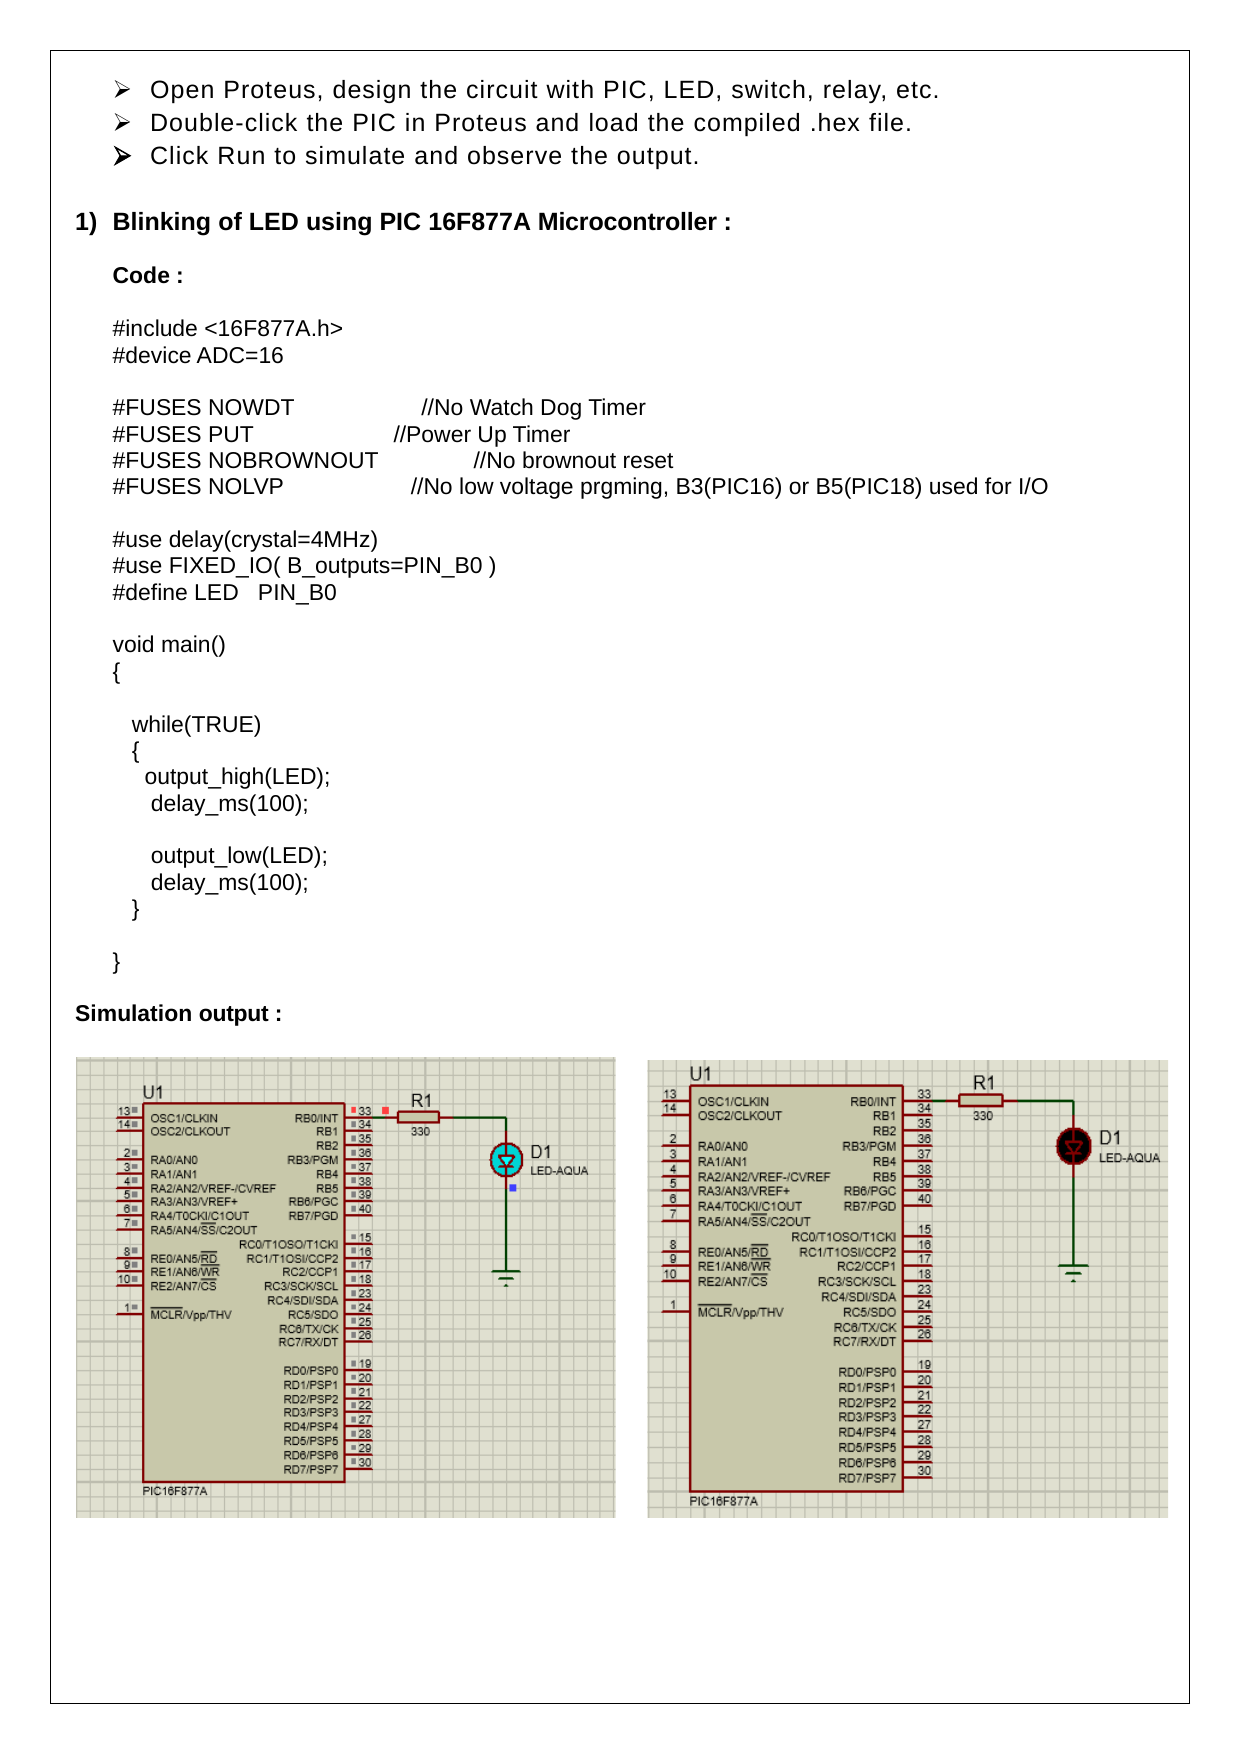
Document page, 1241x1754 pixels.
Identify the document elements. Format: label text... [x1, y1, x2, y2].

text } [112, 948, 1165, 974]
list Blinking of LED using PIC 16F877A Microcontroller : [75, 207, 1165, 236]
text #FUSES NOBROWNOUT //No brownout reset [112, 447, 1165, 473]
text #use FIXED_IO( B_outputs=PIN_B0 ) [112, 552, 1165, 579]
text #use delay(crystal=4MHz) [112, 526, 1165, 552]
text output_high(LED); [112, 763, 1165, 789]
text output_low(LED); [112, 842, 1165, 869]
text delay_ms(100); [112, 869, 1165, 895]
text #FUSES PUT //Power Up Timer [112, 421, 1165, 447]
text delay_ms(100); [112, 789, 1165, 816]
text #include <16F877A.h> [112, 315, 1165, 342]
text #define LED PIN_B0 [112, 579, 1165, 605]
list Double-click the PIC in Proteus and load the compiled .hex file. [112, 108, 1165, 137]
text #FUSES NOLVP //No low voltage prgming, B3(PIC16) or B5(PIC18) used for I/O [112, 473, 1165, 500]
text while(TRUE) [112, 711, 1165, 737]
text Hardware Output : [75, 1221, 1165, 1247]
text void main() [112, 631, 1165, 658]
text } [112, 895, 1165, 921]
list Click Run to simulate and observe the output. [112, 141, 1165, 170]
text Code : [112, 262, 1165, 289]
text { [112, 737, 1165, 763]
text Simulation output : [75, 1000, 1165, 1027]
text { [112, 658, 1165, 684]
list Open Proteus, design the circuit with PIC, LED, switch, relay, etc. [112, 75, 1165, 104]
text #FUSES NOWDT //No Watch Dog Timer [112, 394, 1165, 421]
text #device ADC=16 [112, 342, 1165, 368]
picture [269, 1228, 966, 1751]
